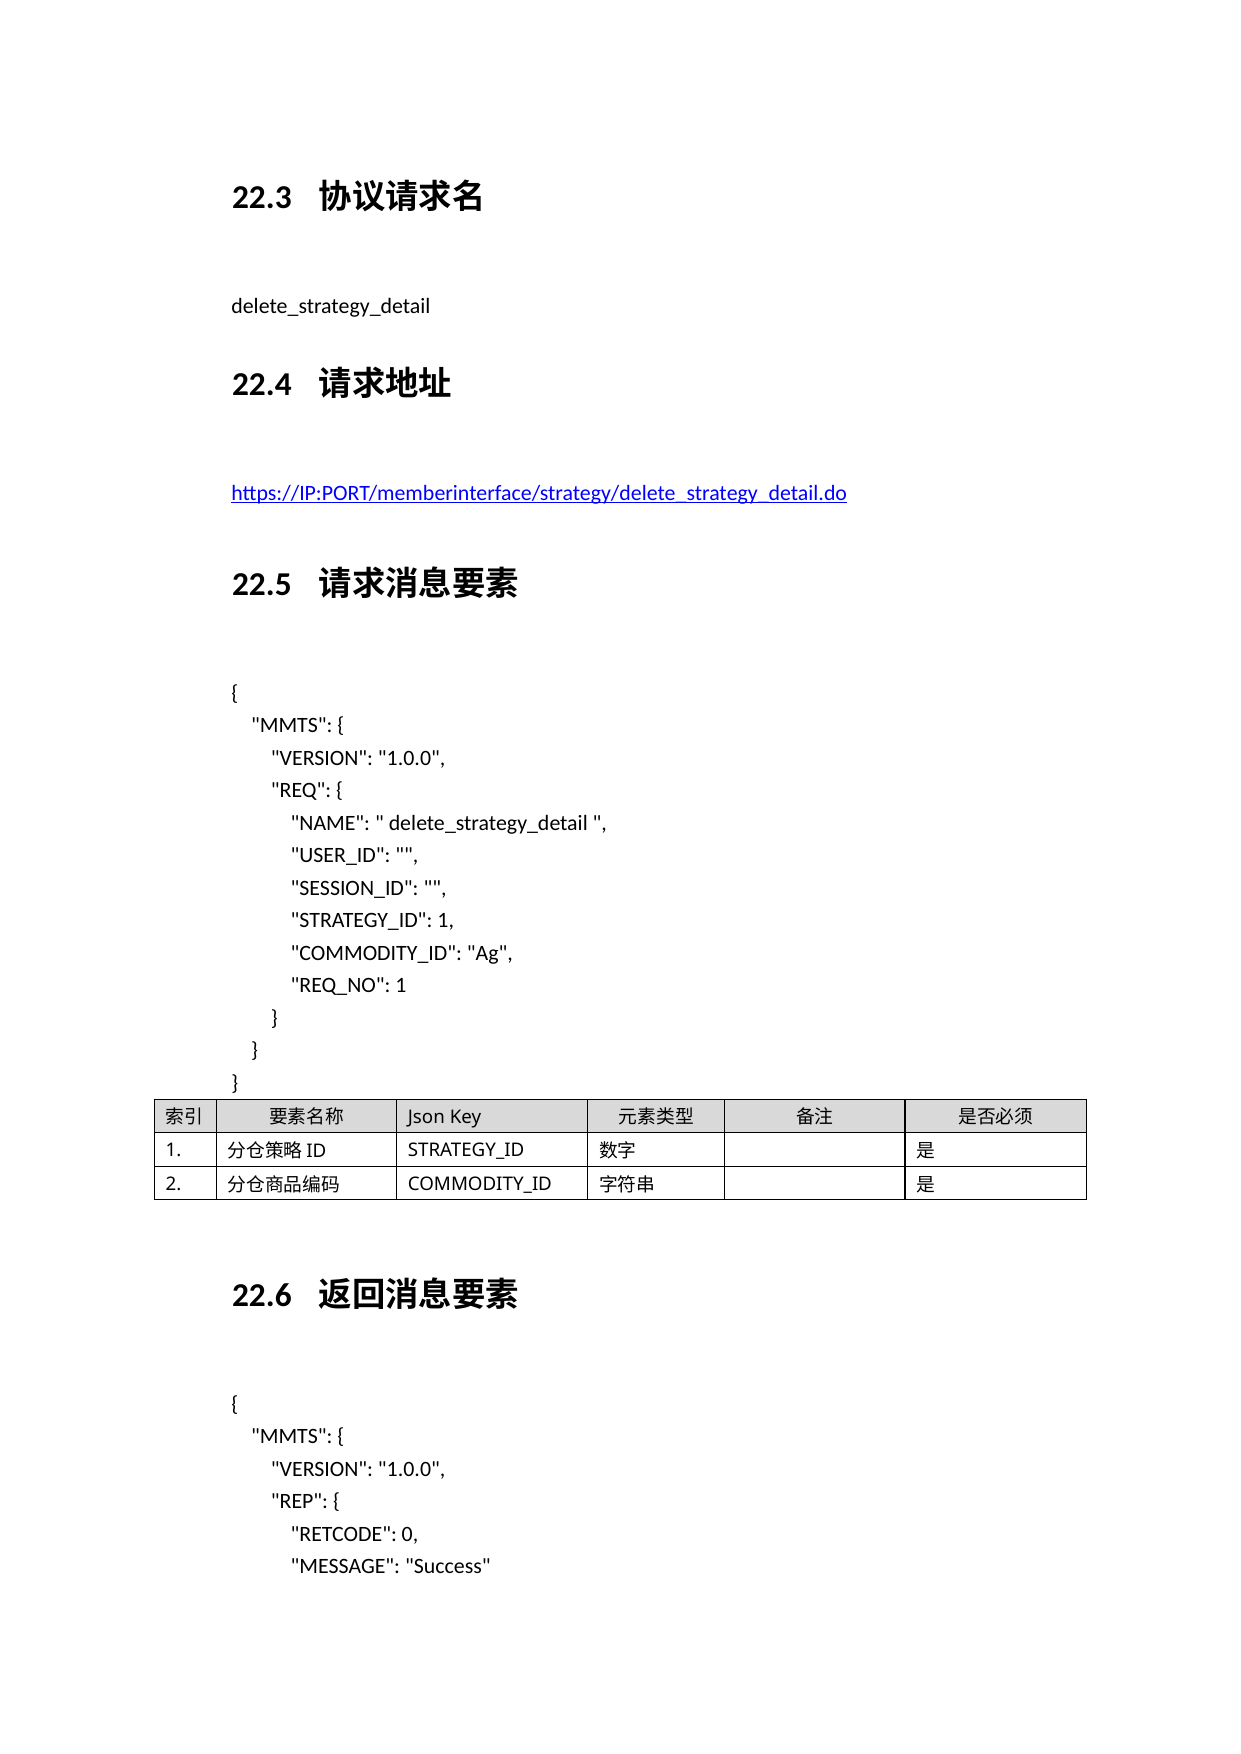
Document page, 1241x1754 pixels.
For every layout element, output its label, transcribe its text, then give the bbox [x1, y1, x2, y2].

table_cell [155, 1167, 216, 1199]
text "RETCODE": 0, [187, 1517, 1053, 1549]
table_cell 分仓商品编码 [217, 1167, 396, 1199]
text } [187, 1066, 1053, 1098]
text "MESSAGE": "Success" [187, 1549, 1053, 1582]
table_header Json Key [397, 1100, 587, 1132]
table_cell 数字 [588, 1133, 724, 1166]
subtitle 协议请求名 [232, 162, 1053, 227]
text "COMMODITY_ID": "Ag", [187, 936, 1053, 968]
text "REQ_NO": 1 [187, 968, 1053, 1001]
table_cell [725, 1167, 904, 1199]
subtitle 请求消息要素 [232, 549, 1053, 614]
table_cell [155, 1133, 216, 1166]
text "REQ": { [187, 773, 1053, 806]
text "STRATEGY_ID": 1, [187, 903, 1053, 936]
text } [187, 1033, 1053, 1066]
text "VERSION": "1.0.0", [187, 741, 1053, 773]
text "SESSION_ID": "", [187, 871, 1053, 903]
table_header 索引 [155, 1100, 216, 1132]
text "USER_ID": "", [187, 838, 1053, 871]
table_header 元素类型 [588, 1100, 724, 1132]
text "MMTS": { [187, 1419, 1053, 1452]
text { [187, 676, 1053, 708]
table_cell [725, 1133, 904, 1166]
table_cell 字符串 [588, 1167, 724, 1199]
text "REP": { [187, 1484, 1053, 1517]
table_cell STRATEGY_ID [397, 1133, 587, 1166]
text } [187, 1001, 1053, 1033]
table_cell 是 [906, 1167, 1086, 1199]
table_cell 分仓策略ID [217, 1133, 396, 1166]
table_cell COMMODITY_ID [397, 1167, 587, 1199]
table_header 要素名称 [217, 1100, 396, 1132]
table_header 备注 [725, 1100, 904, 1132]
text { [187, 1387, 1053, 1419]
subtitle 返回消息要素 [232, 1260, 1053, 1325]
text "NAME": " delete_strategy_detail ", [187, 806, 1053, 838]
text delete_strategy_detail [231, 289, 1053, 322]
text "VERSION": "1.0.0", [187, 1452, 1053, 1484]
table_header 是否必须 [906, 1100, 1086, 1132]
subtitle 请求地址 [232, 349, 1053, 414]
text "MMTS": { [187, 708, 1053, 741]
text https://IP:PORT/memberinterface/strategy/delete_strategy_detail.do [187, 476, 1053, 508]
table_cell 是 [906, 1133, 1086, 1166]
